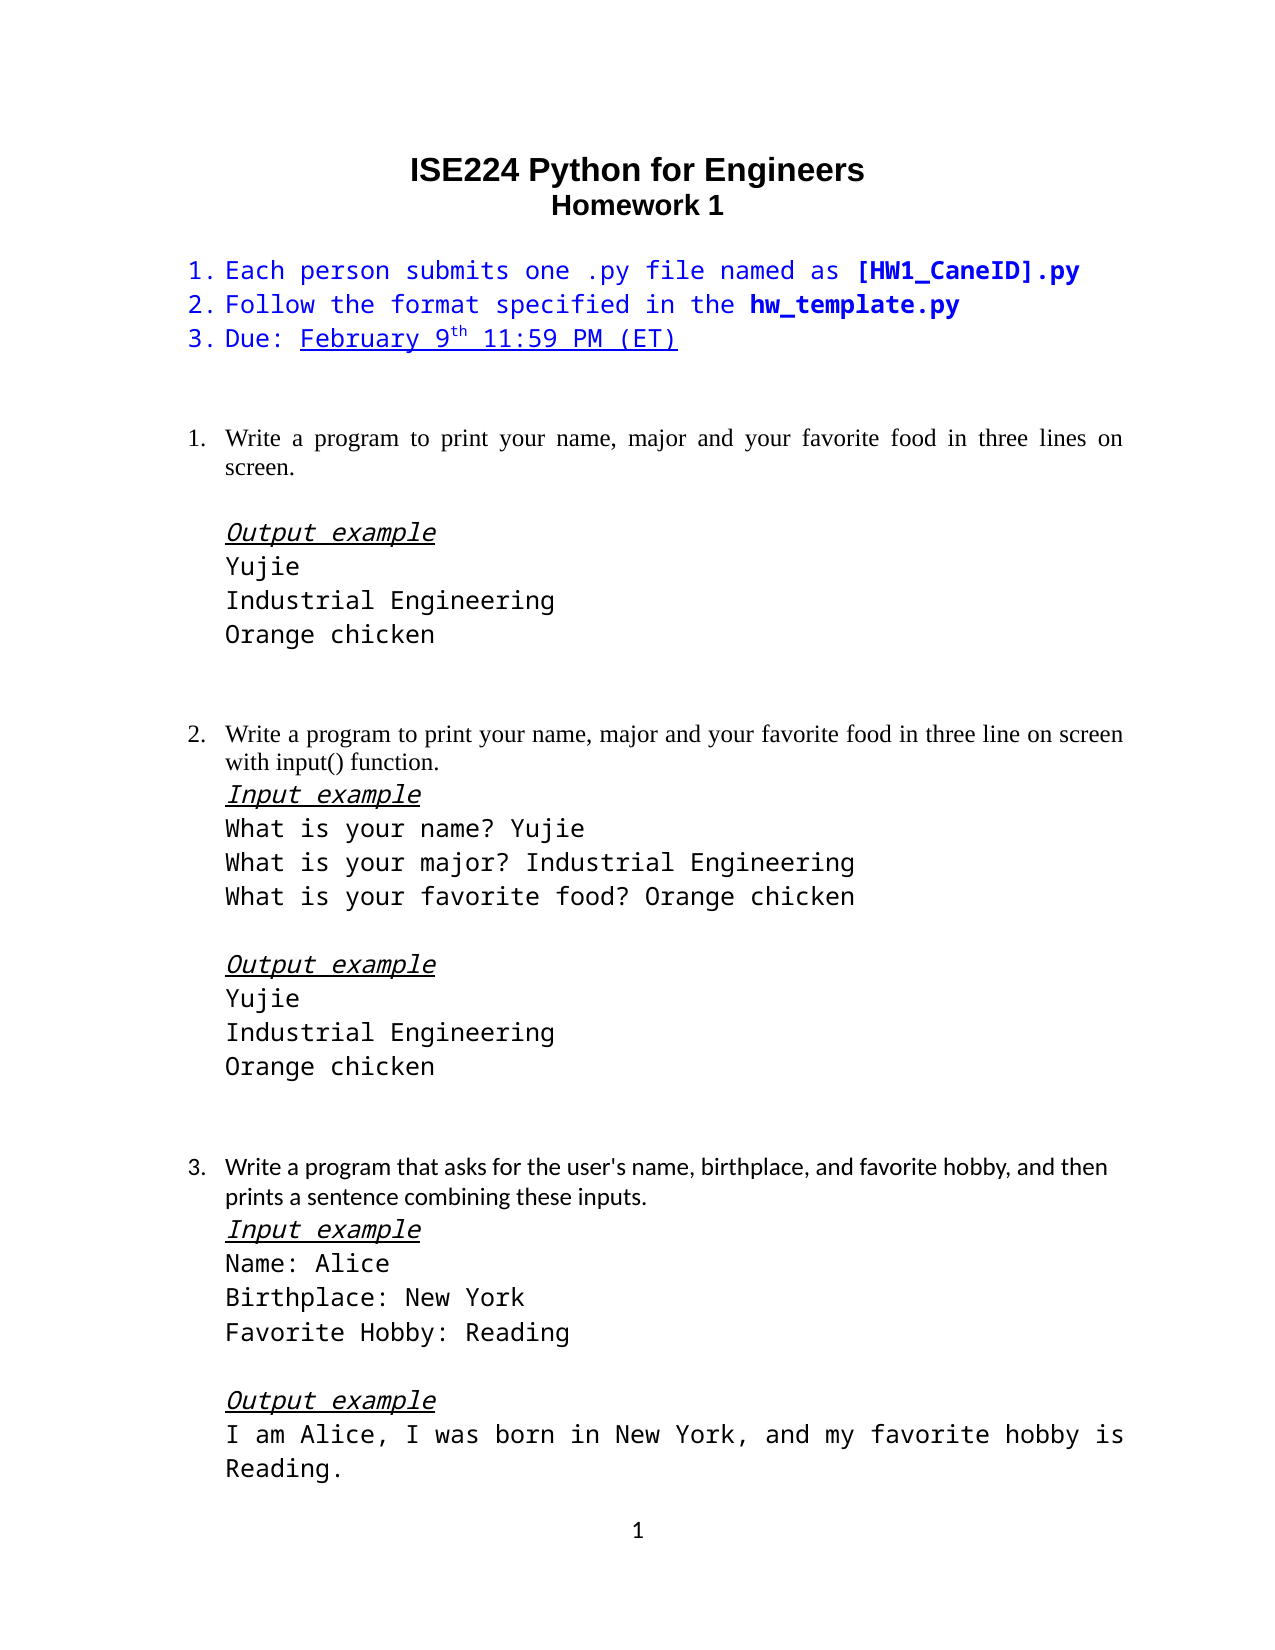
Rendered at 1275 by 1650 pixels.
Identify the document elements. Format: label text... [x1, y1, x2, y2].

text What is your name? Yujie [225, 810, 1125, 844]
list Write a program to print your name, major and your favorite food in three lines on screen. [187, 423, 1125, 480]
list Write a program that asks for the user's name, birthplace, and favorite hobby, and then prints a sentence combining these inputs. [187, 1151, 1125, 1212]
text Yujie [225, 981, 1125, 1015]
text Orange chicken [225, 1049, 1125, 1083]
text Yujie [225, 548, 1125, 582]
text I am Alice, I was born in New York, and my favorite hobby is Reading. [225, 1416, 1125, 1484]
text Name: Alice Birthplace: New York Favorite Hobby: Reading [225, 1246, 1125, 1348]
list Due: February 9th 11:59 PM (ET) [187, 321, 1125, 355]
text Output example [225, 514, 1125, 548]
text ISE224 Python for Engineers [150, 150, 1125, 188]
text Input example [225, 1212, 1125, 1246]
text Input example [225, 776, 1125, 810]
list Write a program to print your name, major and your favorite food in three line on screen with input() function. [187, 719, 1125, 776]
list Each person submits one .py file named as [HW1_CaneID].py [187, 252, 1125, 287]
text Output example [225, 1382, 1125, 1416]
text Homework 1 [150, 188, 1125, 222]
text What is your favorite food? Orange chicken [225, 878, 1125, 912]
text Industrial Engineering [225, 582, 1125, 617]
text Orange chicken [225, 617, 1125, 651]
text Industrial Engineering [225, 1015, 1125, 1049]
text What is your major? Industrial Engineering [225, 844, 1125, 878]
text Output example [225, 947, 1125, 981]
list Follow the format specified in the hw_template.py [187, 287, 1125, 321]
